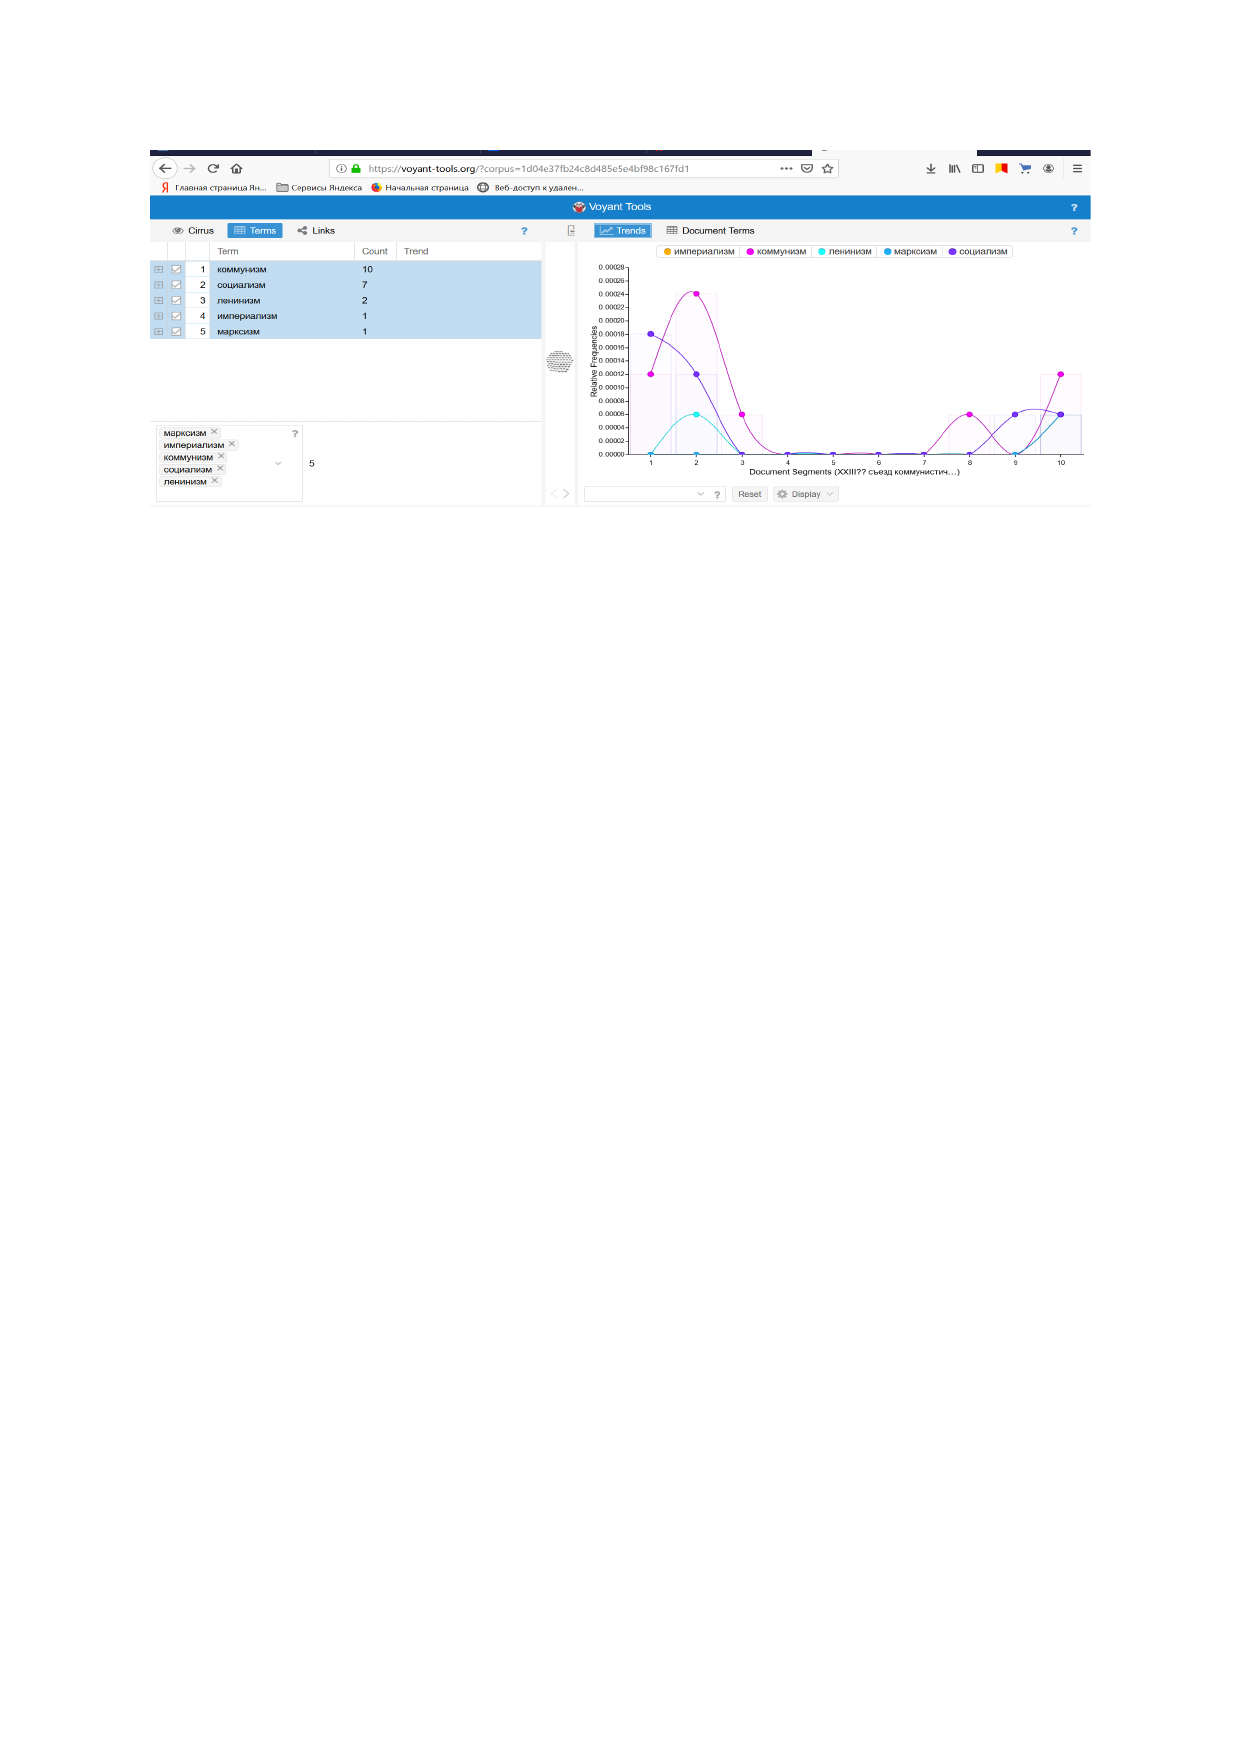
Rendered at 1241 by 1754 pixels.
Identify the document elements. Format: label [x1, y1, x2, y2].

picture [150, 150, 1091, 507]
